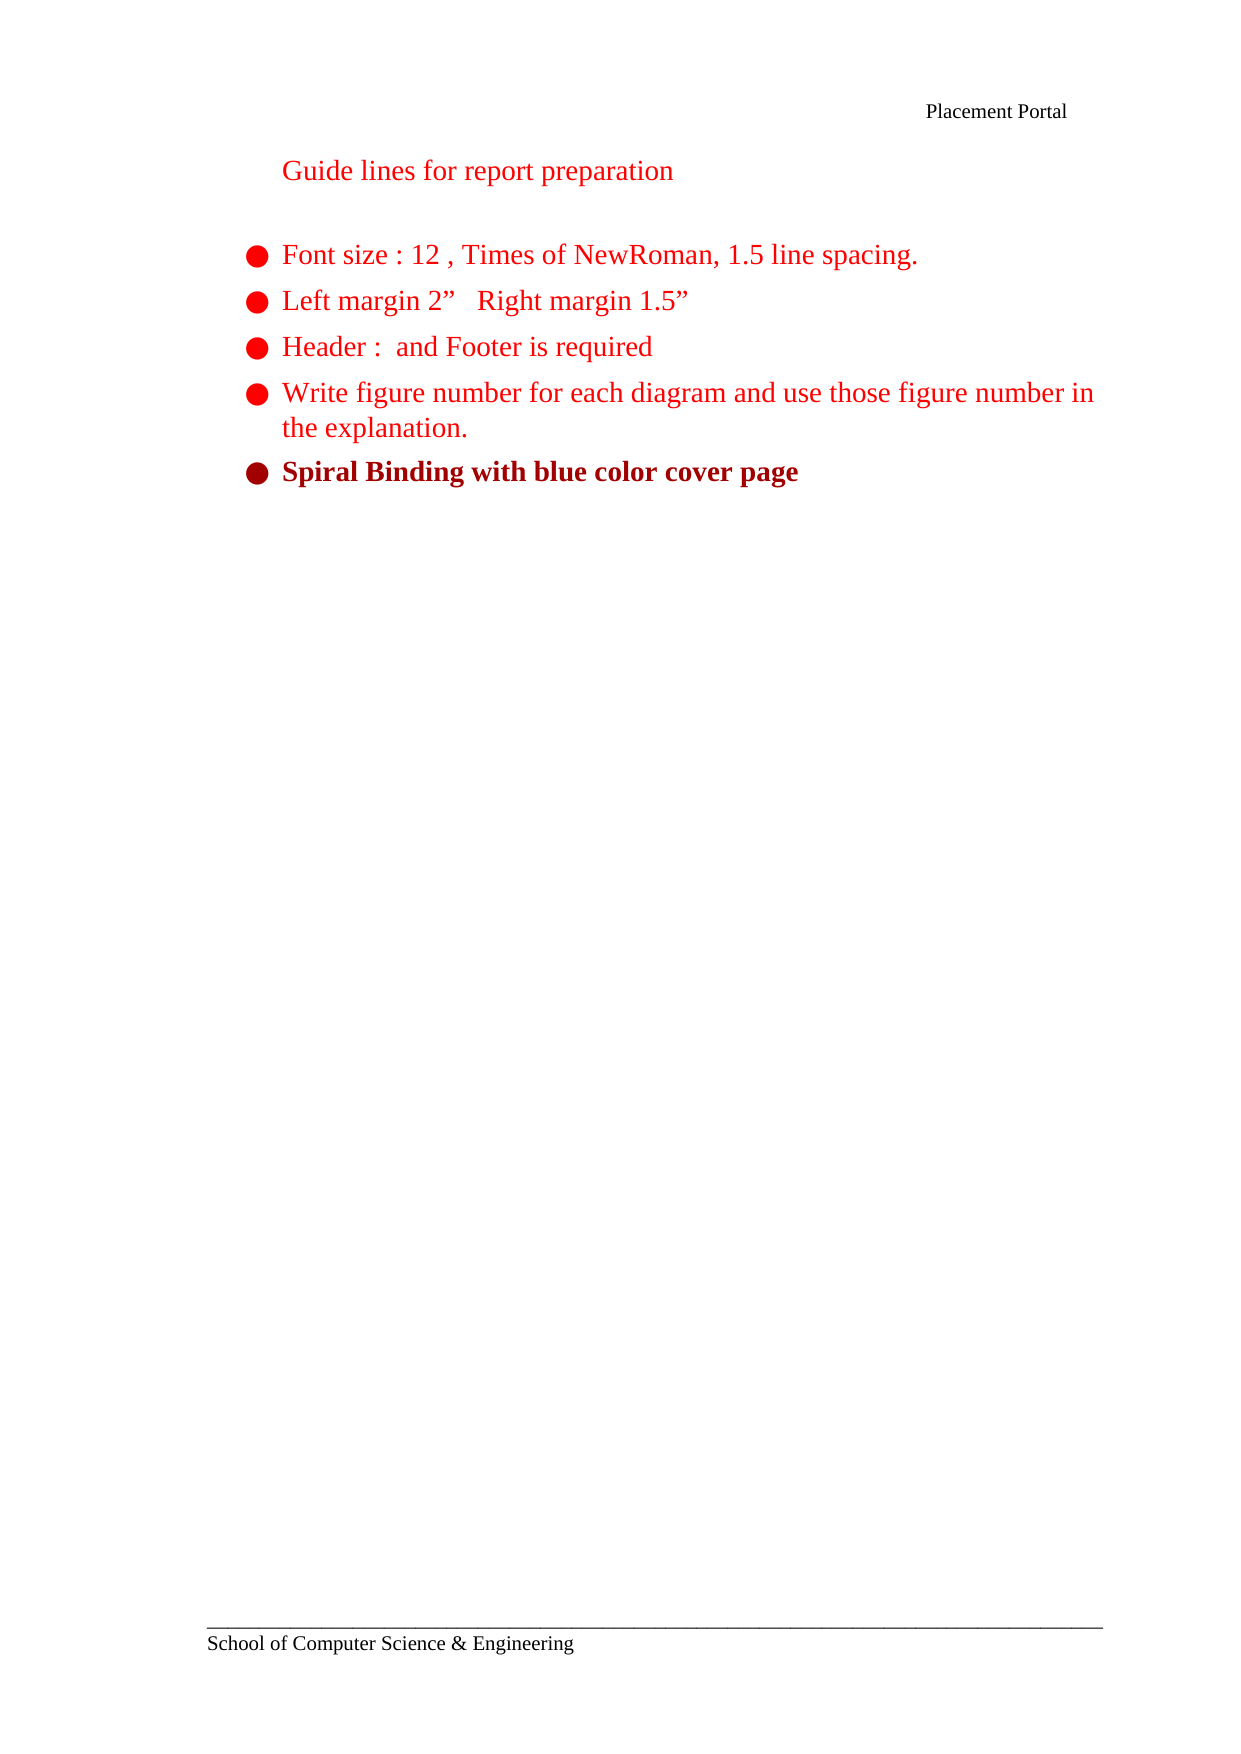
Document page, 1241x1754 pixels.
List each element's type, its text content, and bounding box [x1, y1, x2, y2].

text Guide lines for report preparation [282, 153, 1122, 187]
list Font size : 12 , Times of NewRoman, 1.5 line spacing. [244, 233, 1122, 273]
list Header : and Footer is required [244, 325, 1122, 364]
list Spiral Binding with blue color cover page [244, 450, 1122, 490]
list Left margin 2” Right margin 1.5” [244, 279, 1122, 319]
list Write figure number for each diagram and use those figure number in the explanation. [244, 371, 1122, 444]
